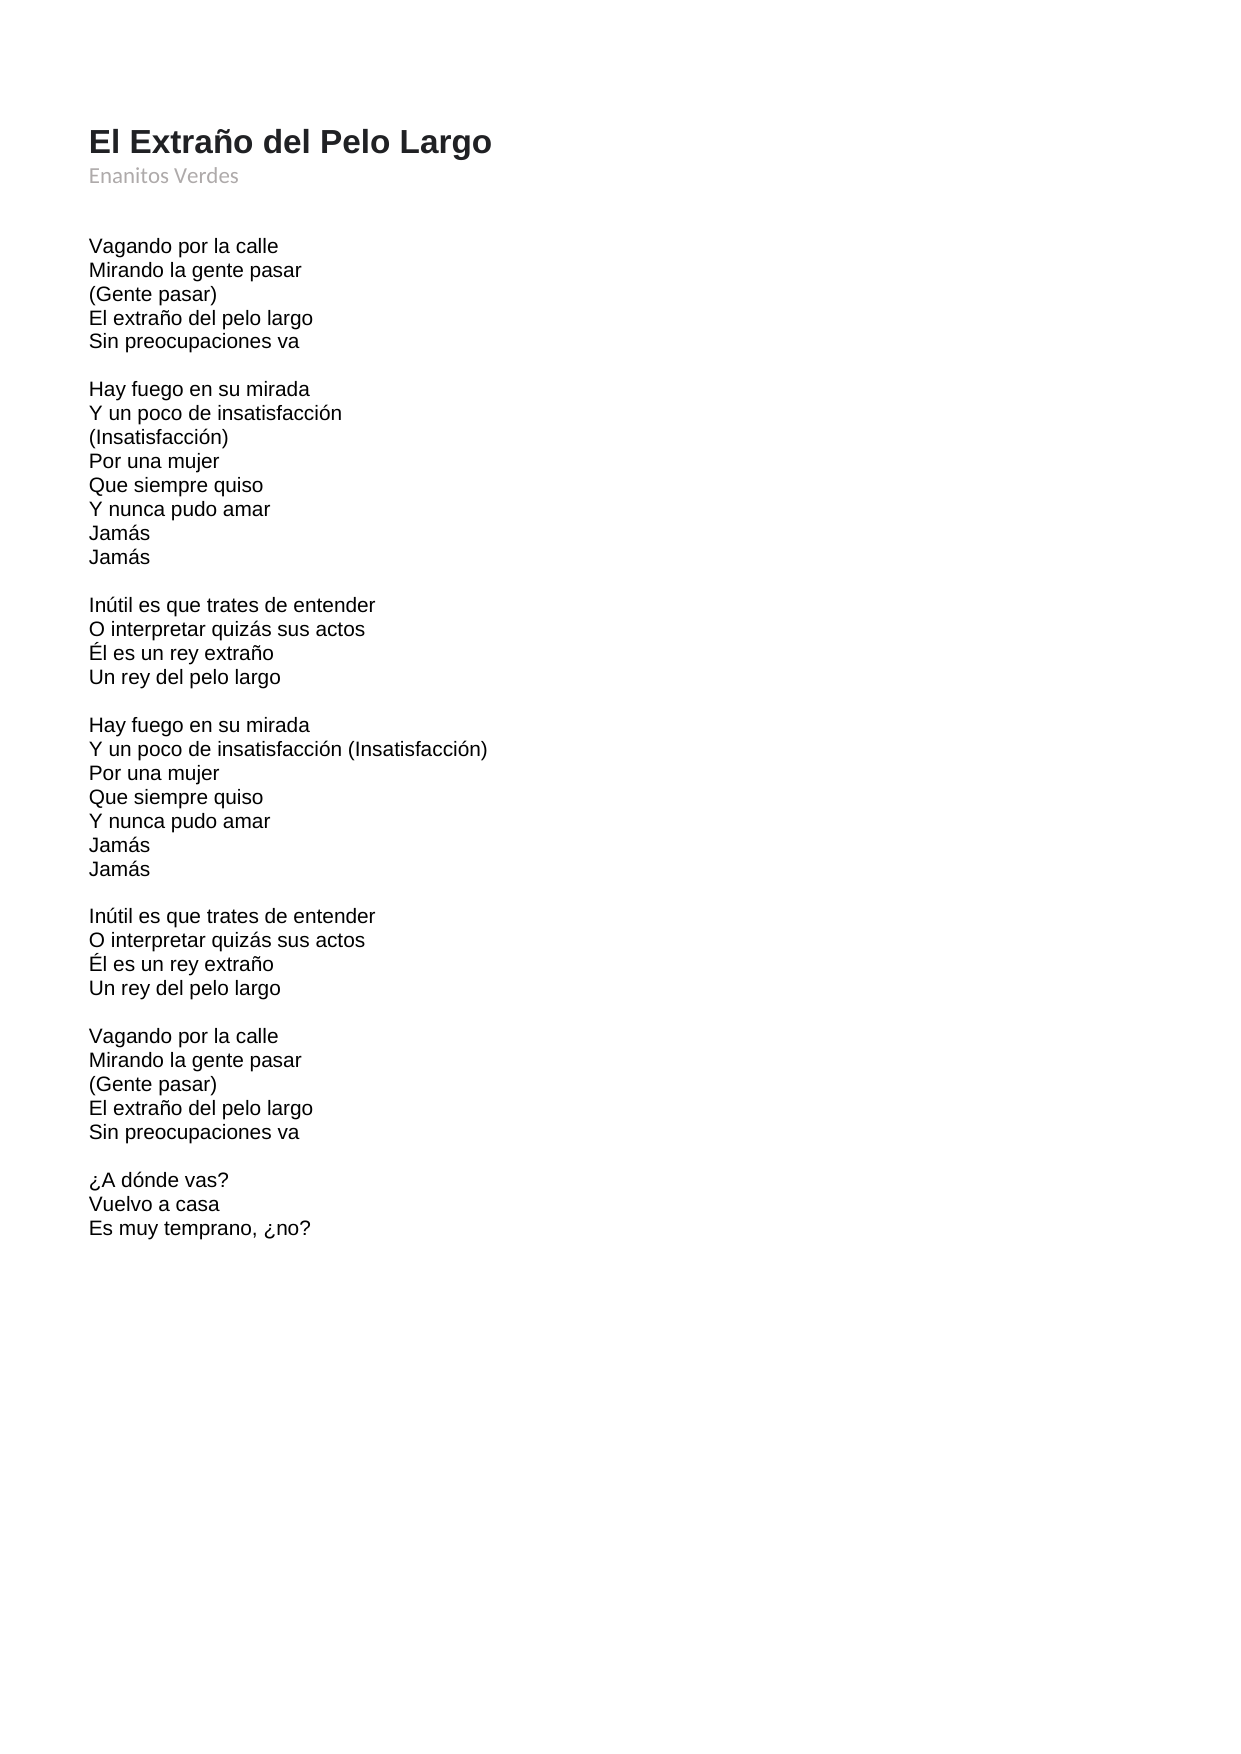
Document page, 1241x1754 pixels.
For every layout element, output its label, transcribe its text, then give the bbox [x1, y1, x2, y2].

text Vuelvo a casa [89, 1192, 606, 1216]
text Por una mujer [89, 449, 606, 473]
text Es muy temprano, ¿no? [89, 1216, 606, 1240]
text Y un poco de insatisfacción [89, 401, 606, 425]
text Vagando por la calle [89, 233, 606, 257]
text Vagando por la calle [89, 1024, 606, 1048]
text (Gente pasar) [89, 1072, 606, 1096]
text El extraño del pelo largo [89, 305, 606, 329]
text Enanitos Verdes [89, 161, 606, 189]
text Un rey del pelo largo [89, 976, 606, 1000]
text (Gente pasar) [89, 281, 606, 305]
text Jamás [89, 832, 606, 856]
text Inútil es que trates de entender [89, 593, 606, 617]
text Que siempre quiso [89, 784, 606, 808]
text Que siempre quiso [89, 473, 606, 497]
text Y un poco de insatisfacción (Insatisfacción) [89, 737, 606, 761]
text Jamás [89, 856, 606, 880]
text Y nunca pudo amar [89, 808, 606, 832]
text Y nunca pudo amar [89, 497, 606, 521]
text Jamás [89, 545, 606, 569]
text Sin preocupaciones va [89, 329, 606, 353]
text El extraño del pelo largo [89, 1096, 606, 1120]
text O interpretar quizás sus actos [89, 928, 606, 952]
text Jamás [89, 521, 606, 545]
text Sin preocupaciones va [89, 1120, 606, 1144]
text Por una mujer [89, 761, 606, 784]
text Inútil es que trates de entender [89, 904, 606, 928]
text O interpretar quizás sus actos [89, 617, 606, 641]
text El Extraño del Pelo Largo [89, 122, 606, 161]
text (Insatisfacción) [89, 425, 606, 449]
text Hay fuego en su mirada [89, 377, 606, 401]
text Él es un rey extraño [89, 952, 606, 976]
text Él es un rey extraño [89, 641, 606, 665]
text Mirando la gente pasar [89, 1048, 606, 1072]
text Un rey del pelo largo [89, 665, 606, 689]
text ¿A dónde vas? [89, 1168, 606, 1192]
text Hay fuego en su mirada [89, 713, 606, 737]
text Mirando la gente pasar [89, 257, 606, 281]
